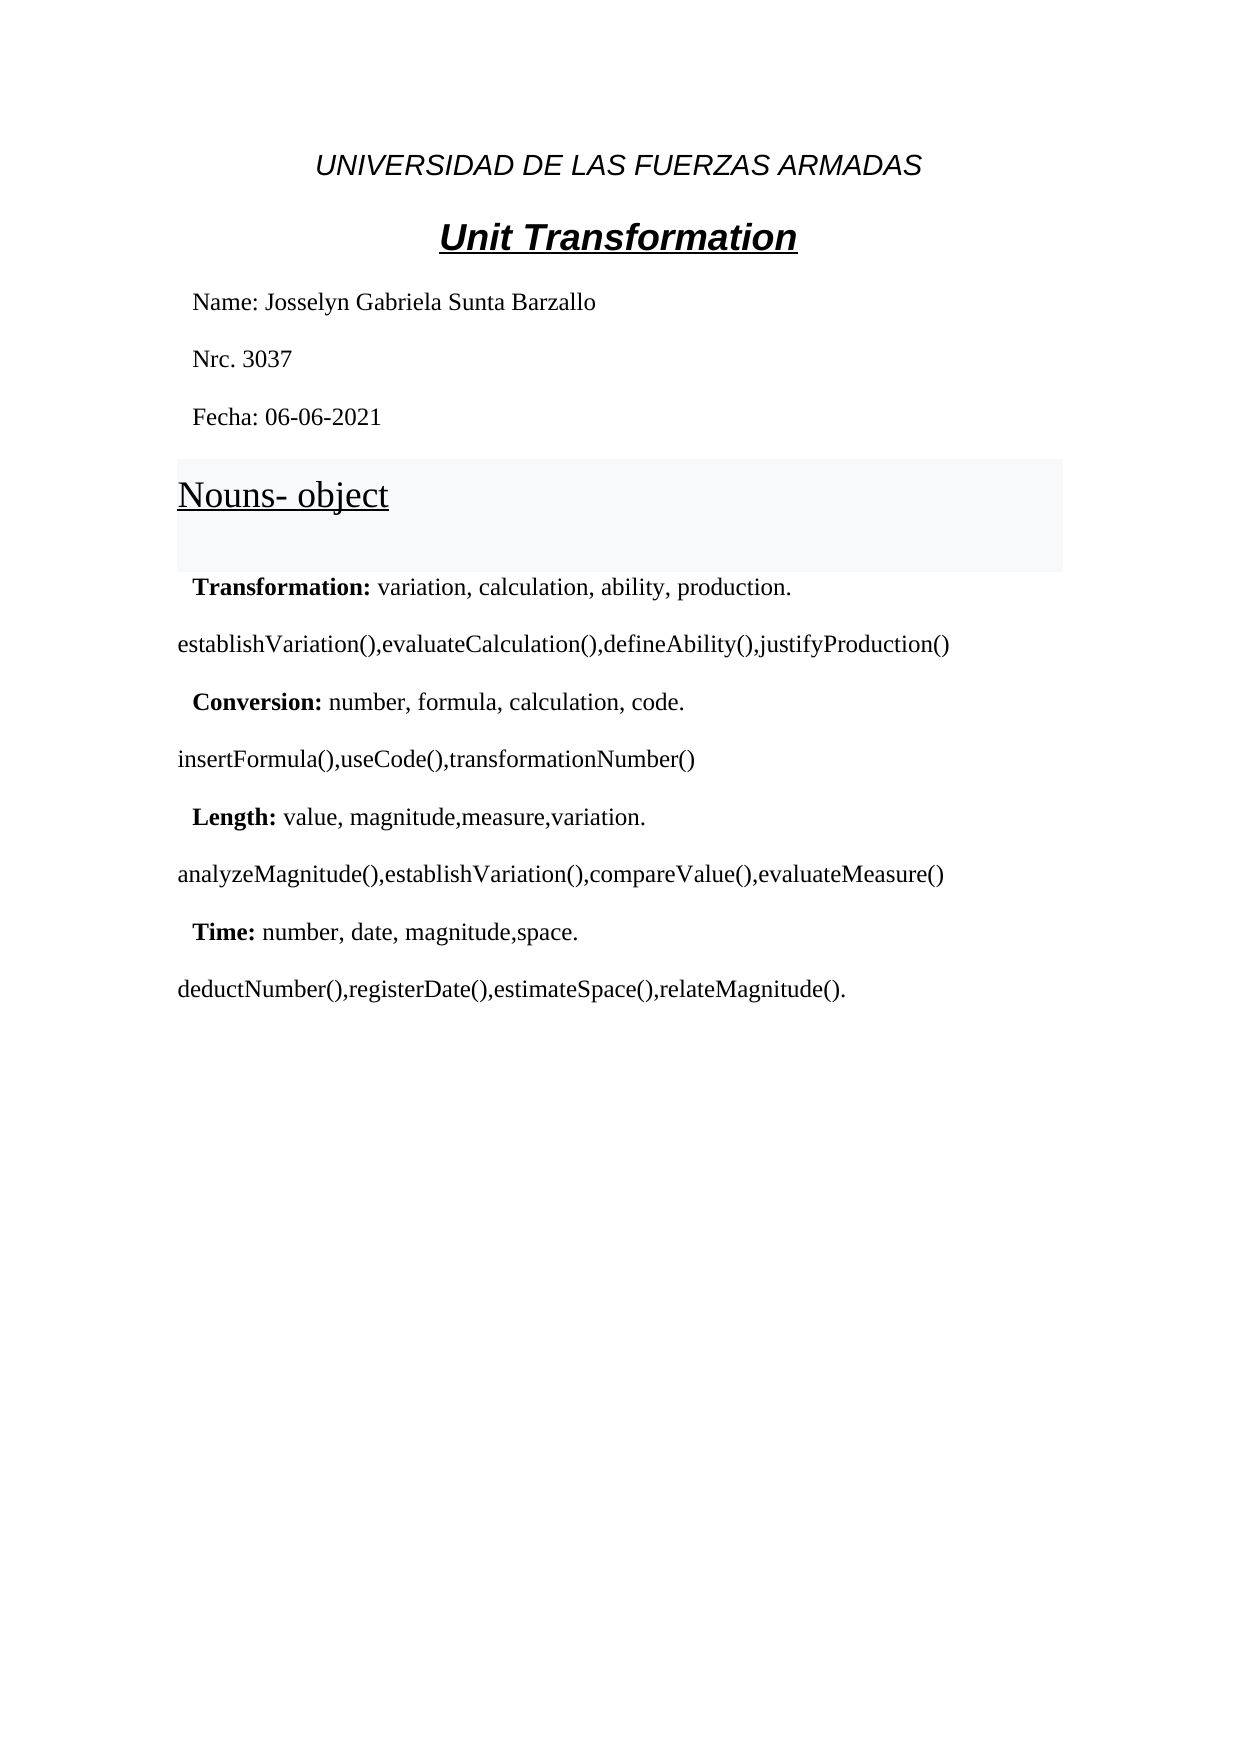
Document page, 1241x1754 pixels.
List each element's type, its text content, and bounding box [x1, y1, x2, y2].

text Nouns- object [177, 459, 1063, 515]
text Time: number, date, magnitude,space. deductNumber(),registerDate(),estimateSpace(),relateMagnitude(). [177, 917, 1063, 1003]
text Length: value, magnitude,measure,variation. analyzeMagnitude(),establishVariation(),compareValue(),evaluateMeasure() [177, 802, 1063, 888]
text Conversion: number, formula, calculation, code. insertFormula(),useCode(),transformationNumber() [177, 687, 1063, 773]
text Fecha: 06-06-2021 [177, 402, 1063, 430]
text Transformation: variation, calculation, ability, production. establishVariation(),evaluateCalculation(),defineAbility(),justifyProduction() [177, 572, 1063, 658]
text Unit Transformation [177, 215, 1063, 258]
text UNIVERSIDAD DE LAS FUERZAS ARMADAS [177, 148, 1063, 181]
text Nrc. 3037 [177, 344, 1063, 373]
text Name: Josselyn Gabriela Sunta Barzallo [177, 287, 1063, 315]
